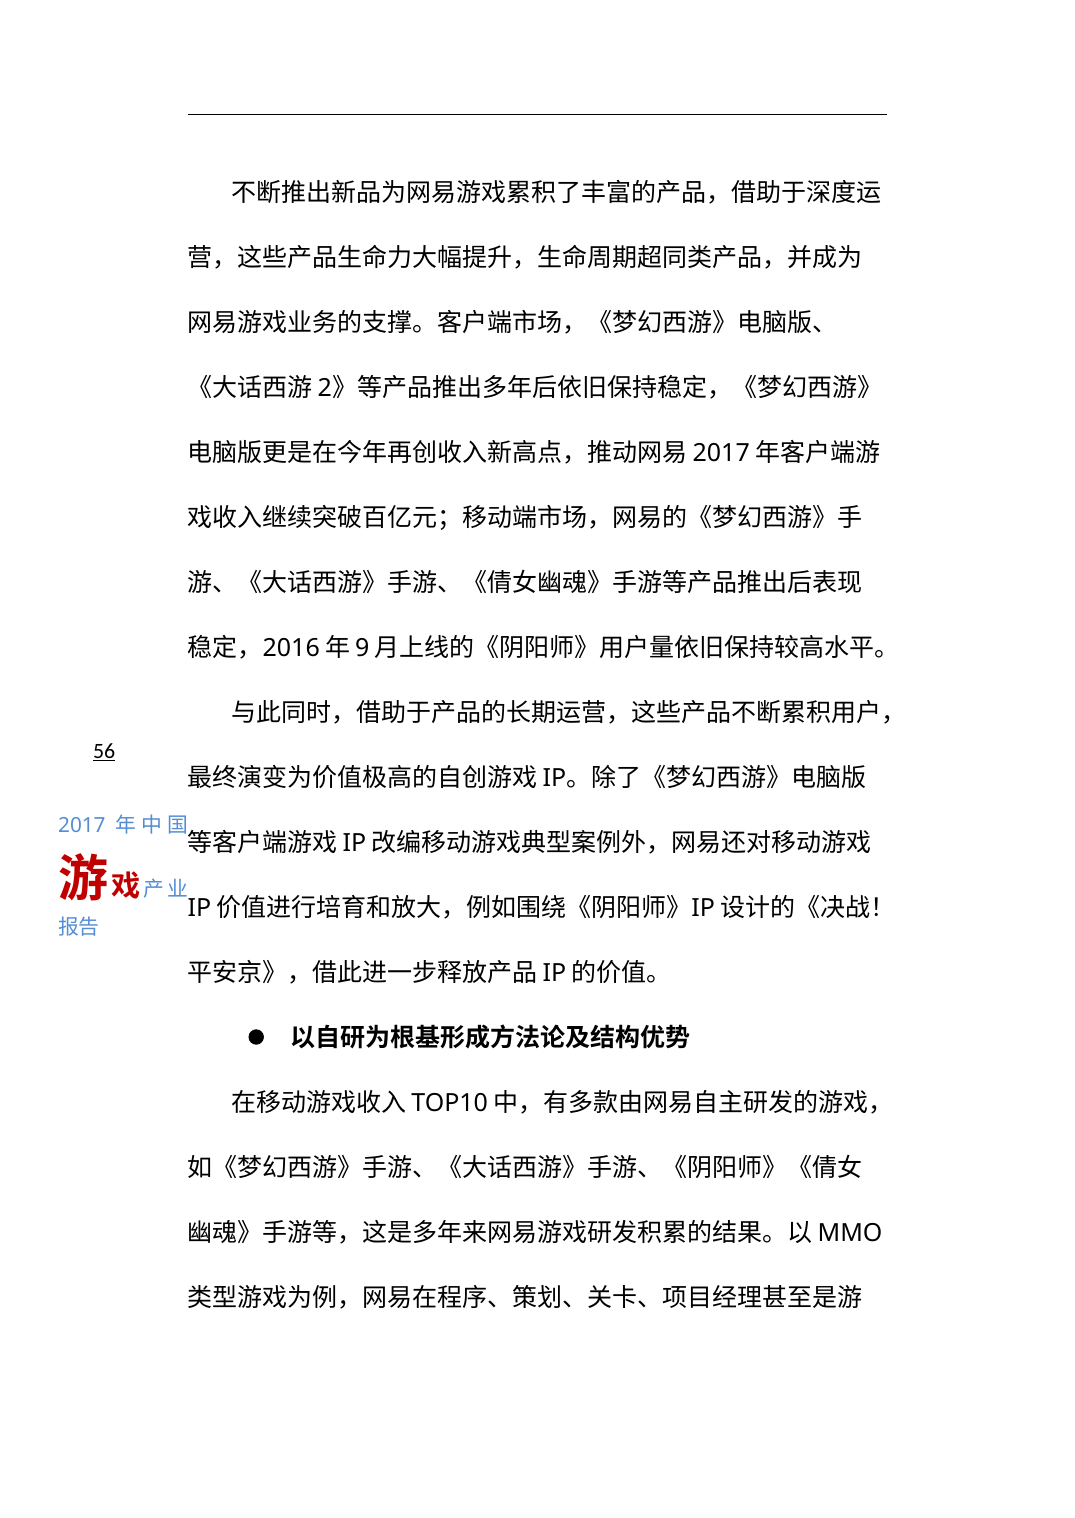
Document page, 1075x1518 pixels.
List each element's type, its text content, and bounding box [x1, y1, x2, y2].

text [187, 1068, 887, 1328]
text 不断推出新品为网易游戏累积了丰富的产品，借助于深度运营，这些产品生命力大幅提升，生命周期超同类产品，并成为网易游戏业务的支撑。客户端市场，《梦幻西游》电脑版、《大话西游2》等产品推出多年后依旧保持稳定，《梦幻西游》电脑版更是在今年再创收入新高点，推动网易2017年客户端游戏收入继续突破百亿元；移动端市场，网易的《梦幻西游》手游、《大话西游》手游、《倩女幽魂》手游等产品推出后表现稳定，2016年9月上线的《阴阳师》用户量依旧保持较高水平。 [187, 158, 887, 678]
text 与此同时，借助于产品的长期运营，这些产品不断累积用户，最终演变为价值极高的自创游戏IP。除了《梦幻西游》电脑版等客户端游戏IP改编移动游戏典型案例外，网易还对移动游戏IP价值进行培育和放大，例如围绕《阴阳师》IP设计的《决战！平安京》，借此进一步释放产品IP的价值。 [187, 678, 887, 1003]
list 以自研为根基形成方法论及结构优势 [247, 1003, 887, 1068]
